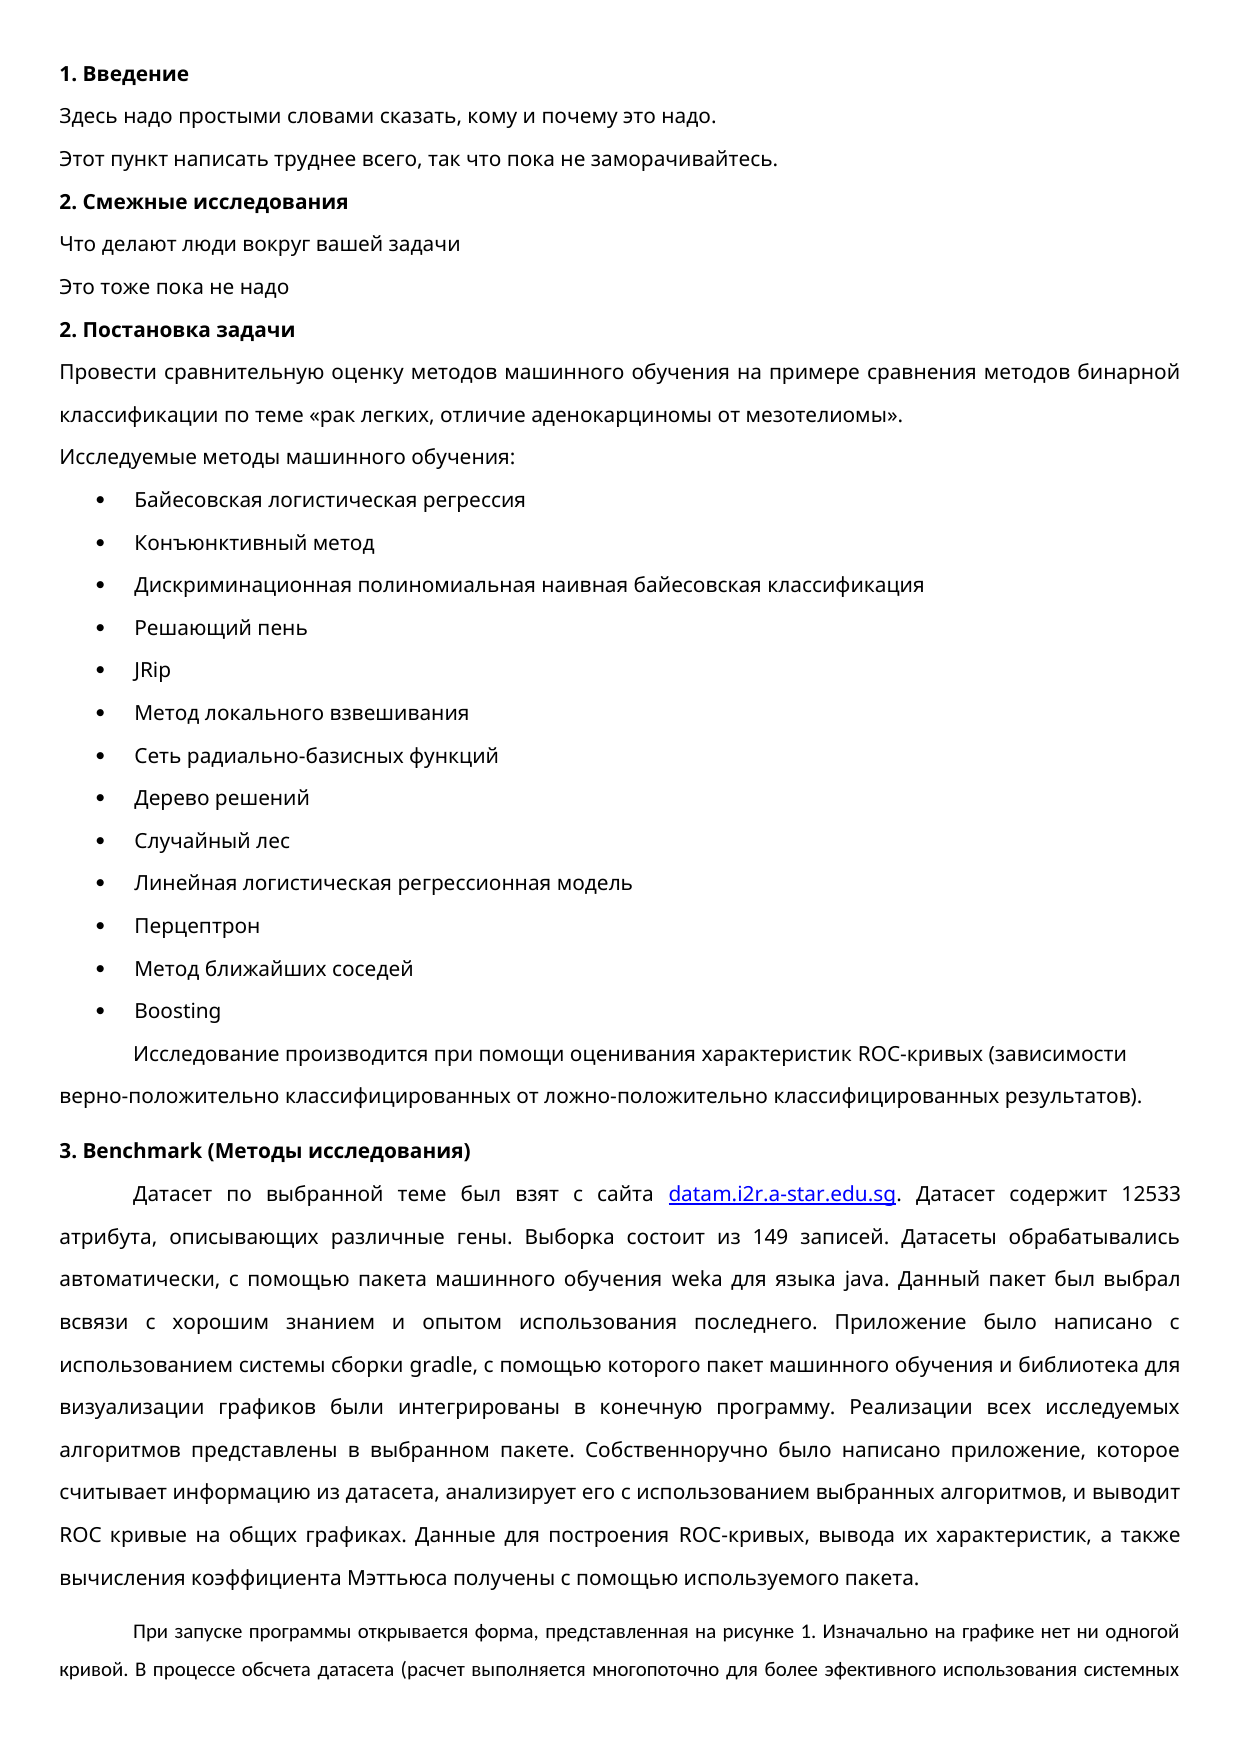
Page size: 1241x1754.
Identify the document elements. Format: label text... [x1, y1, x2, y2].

text Провести сравнительную оценку методов машинного обучения на примере сравнения методов бинарной классификации по теме «рак легких, отличие аденокарциномы от мезотелиомы». [59, 357, 1181, 428]
list Сеть радиально-базисных функций [97, 741, 1181, 769]
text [59, 1618, 1181, 1681]
text Исследование производится при помощи оценивания характеристик ROC-кривых (зависимости верно-положительно классифицированных от ложно-положительно классифицированных результатов). [59, 1039, 1181, 1110]
list Метод локального взвешивания [97, 698, 1181, 727]
text 2. Смежные исследования [59, 187, 1181, 215]
text Это тоже пока не надо [59, 272, 1181, 301]
list Метод ближайших соседей [97, 954, 1181, 982]
list Конъюнктивный метод [97, 528, 1181, 556]
list Решающий пень [97, 613, 1181, 641]
list Перцептрон [97, 911, 1181, 939]
text Что делают люди вокруг вашей задачи [59, 229, 1181, 258]
text 3. Benchmark (Методы исследования) [59, 1137, 1181, 1165]
list Байесовская логистическая регрессия [97, 485, 1181, 513]
text 2. Постановка задачи [59, 315, 1181, 343]
list JRip [97, 656, 1181, 684]
list Линейная логистическая регрессионная модель [97, 868, 1181, 897]
text Здесь надо простыми словами сказать, кому и почему это надо. [59, 102, 1181, 130]
list Дерево решений [97, 783, 1181, 812]
text 1. Введение [59, 59, 1181, 87]
list Boosting [97, 996, 1181, 1025]
list Дискриминационная полиномиальная наивная байесовская классификация [97, 570, 1181, 599]
list Случайный лес [97, 826, 1181, 854]
text Датасет по выбранной теме был взят с сайта datam.i2r.a-star.edu.sg. Датасет содержит 12533 атрибута, описывающих различные гены. Выборка состоит из 149 записей. Датасеты обрабатывались автоматически, с помощью пакета машинного обучения weka для языка java. Данный пакет был выбрал всвязи с хорошим знанием и опытом использования последнего. Приложение было написано с использованием системы сборки gradle, с помощью которого пакет машинного обучения и библиотека для визуализации графиков были интегрированы в конечную программу. Реализации всех исследуемых алгоритмов представлены в выбранном пакете. Собственноручно было написано приложение, которое считывает информацию из датасета, анализирует его с использованием выбранных алгоритмов, и выводит ROC кривые на общих графиках. Данные для построения ROC-кривых, вывода их характеристик, а также вычисления коэффициента Мэттьюса получены с помощью используемого пакета. [59, 1179, 1181, 1591]
text Исследуемые методы машинного обучения: [59, 442, 1181, 471]
text Этот пункт написать труднее всего, так что пока не заморачивайтесь. [59, 144, 1181, 173]
